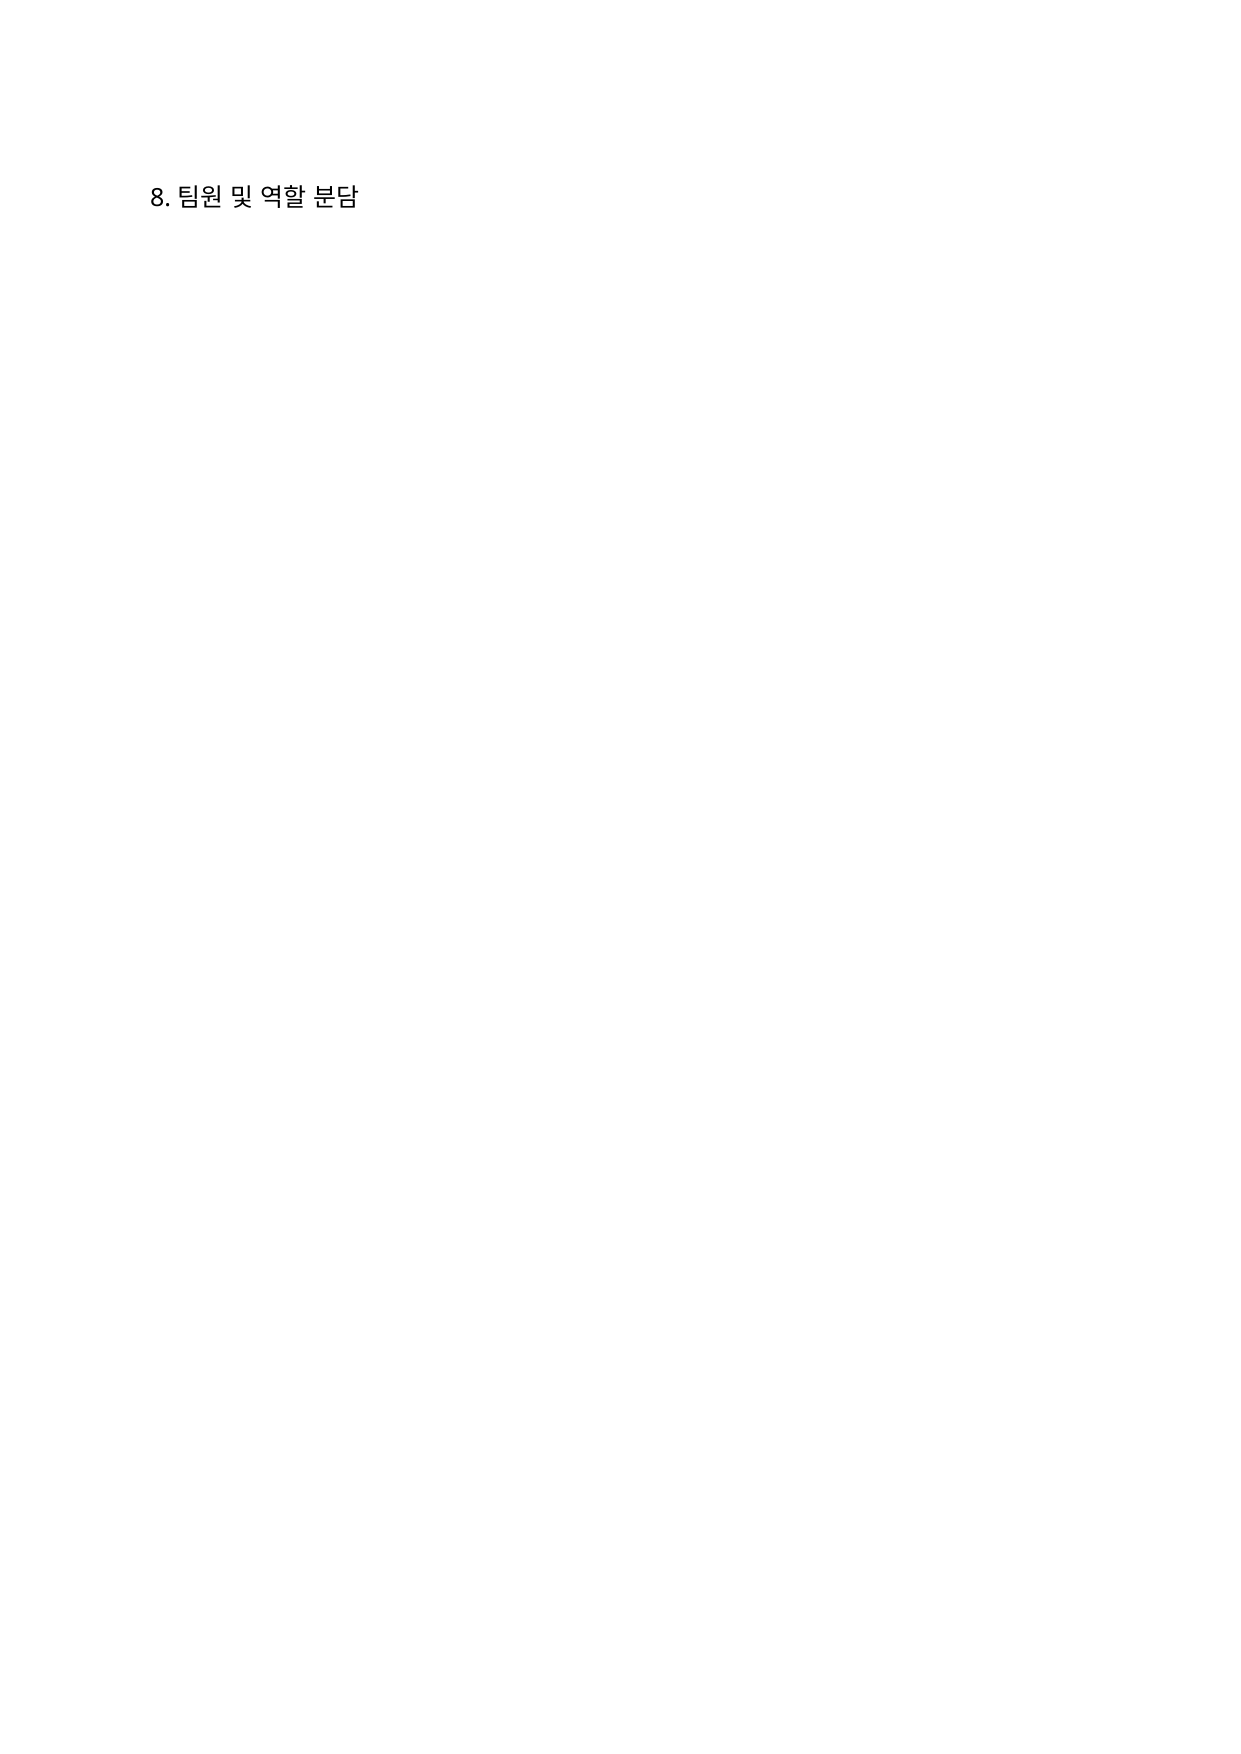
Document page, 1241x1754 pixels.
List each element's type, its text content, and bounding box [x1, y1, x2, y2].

text 8. 팀원 및 역할 분담 [150, 177, 1090, 213]
